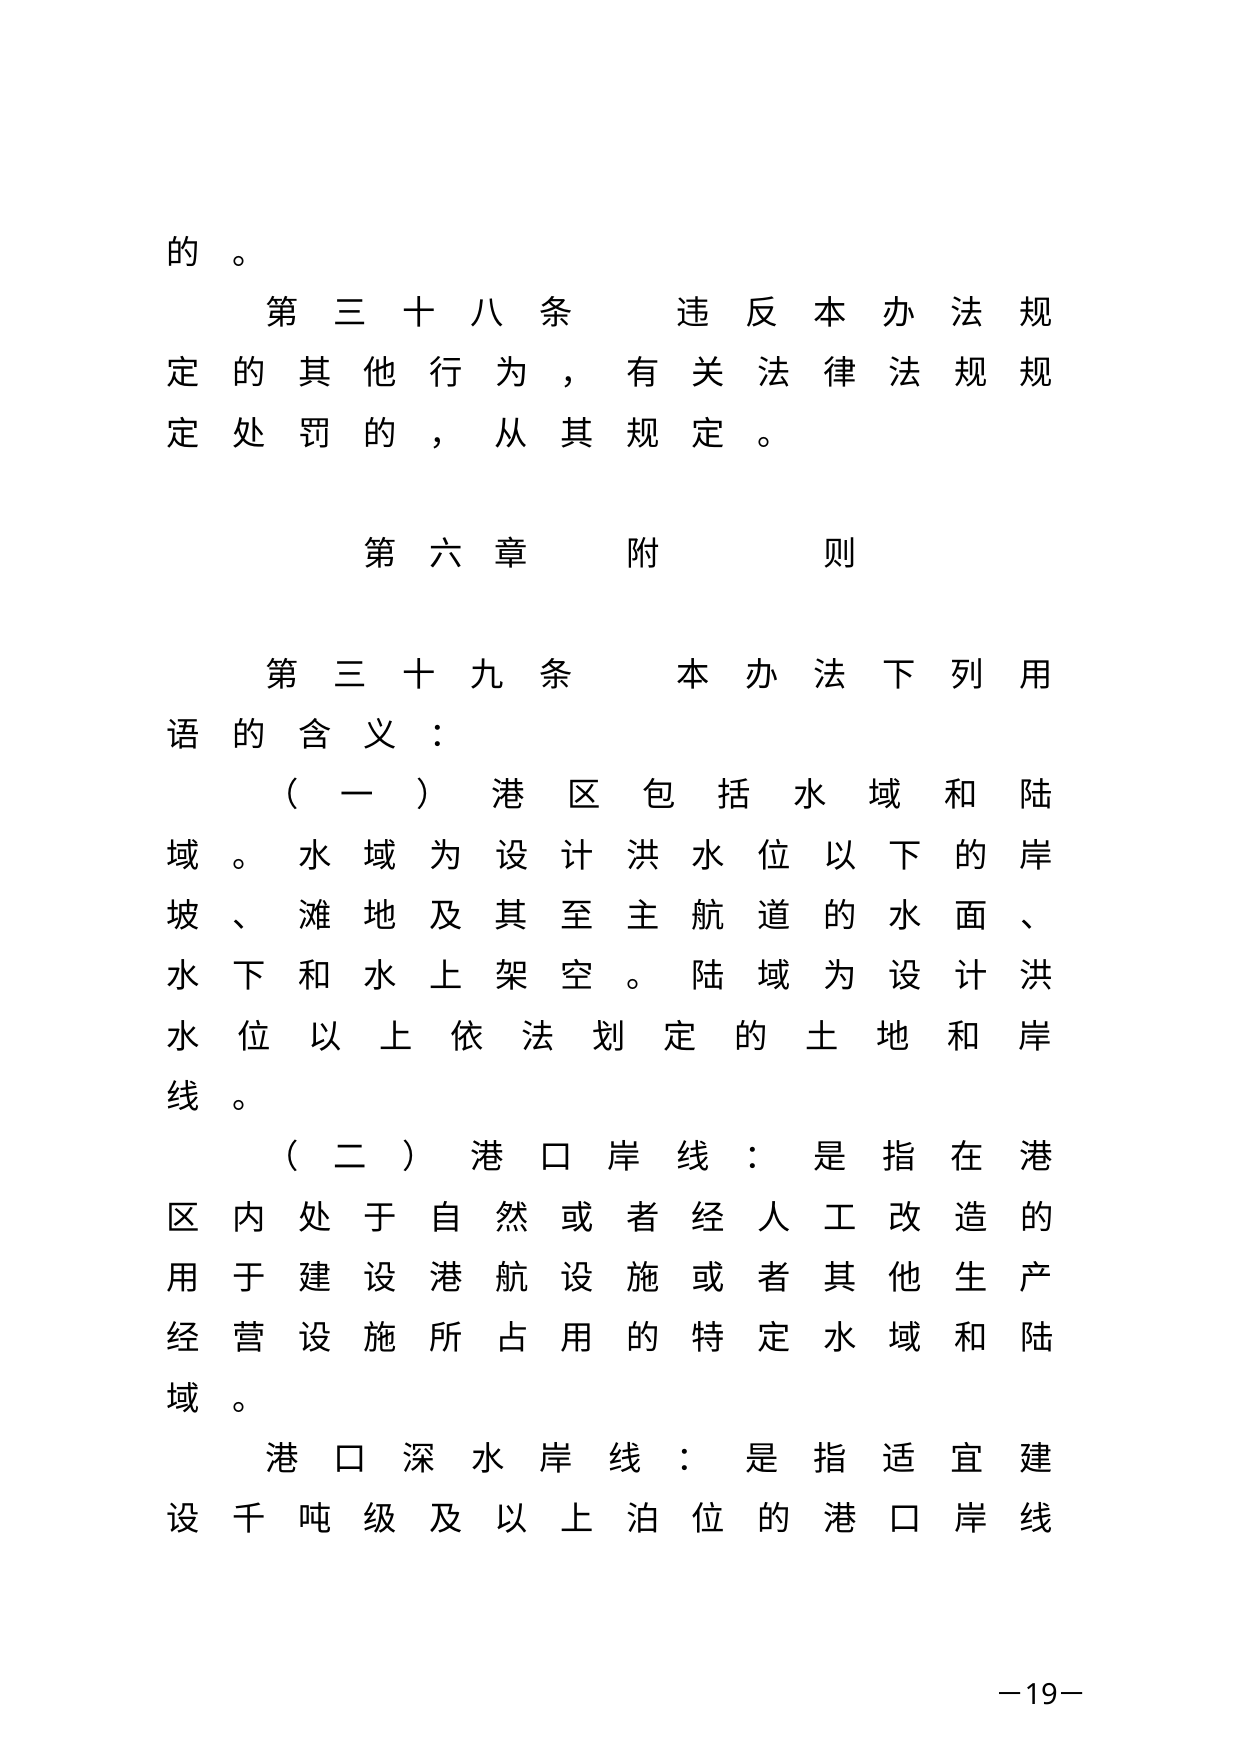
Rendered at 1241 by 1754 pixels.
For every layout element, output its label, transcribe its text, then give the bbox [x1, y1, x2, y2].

text （一）港区包括水域和陆域。水域为设计洪水位以下的岸坡、滩地及其至主航道的水面、水下和水上架空。陆域为设计洪水位以上依法划定的土地和岸线。 [167, 762, 1085, 1124]
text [167, 219, 1085, 280]
text 第三十九条 本办法下列用语的含义： [167, 642, 1085, 762]
text 第三十八条 违反本办法规定的其他行为，有关法律法规规定处罚的，从其规定。 [167, 280, 1085, 461]
list 第六章 附 则 [167, 521, 1085, 581]
text （二）港口岸线：是指在港区内处于自然或者经人工改造的用于建设港航设施或者其他生产经营设施所占用的特定水域和陆域。 [167, 1124, 1085, 1426]
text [167, 1426, 1085, 1546]
